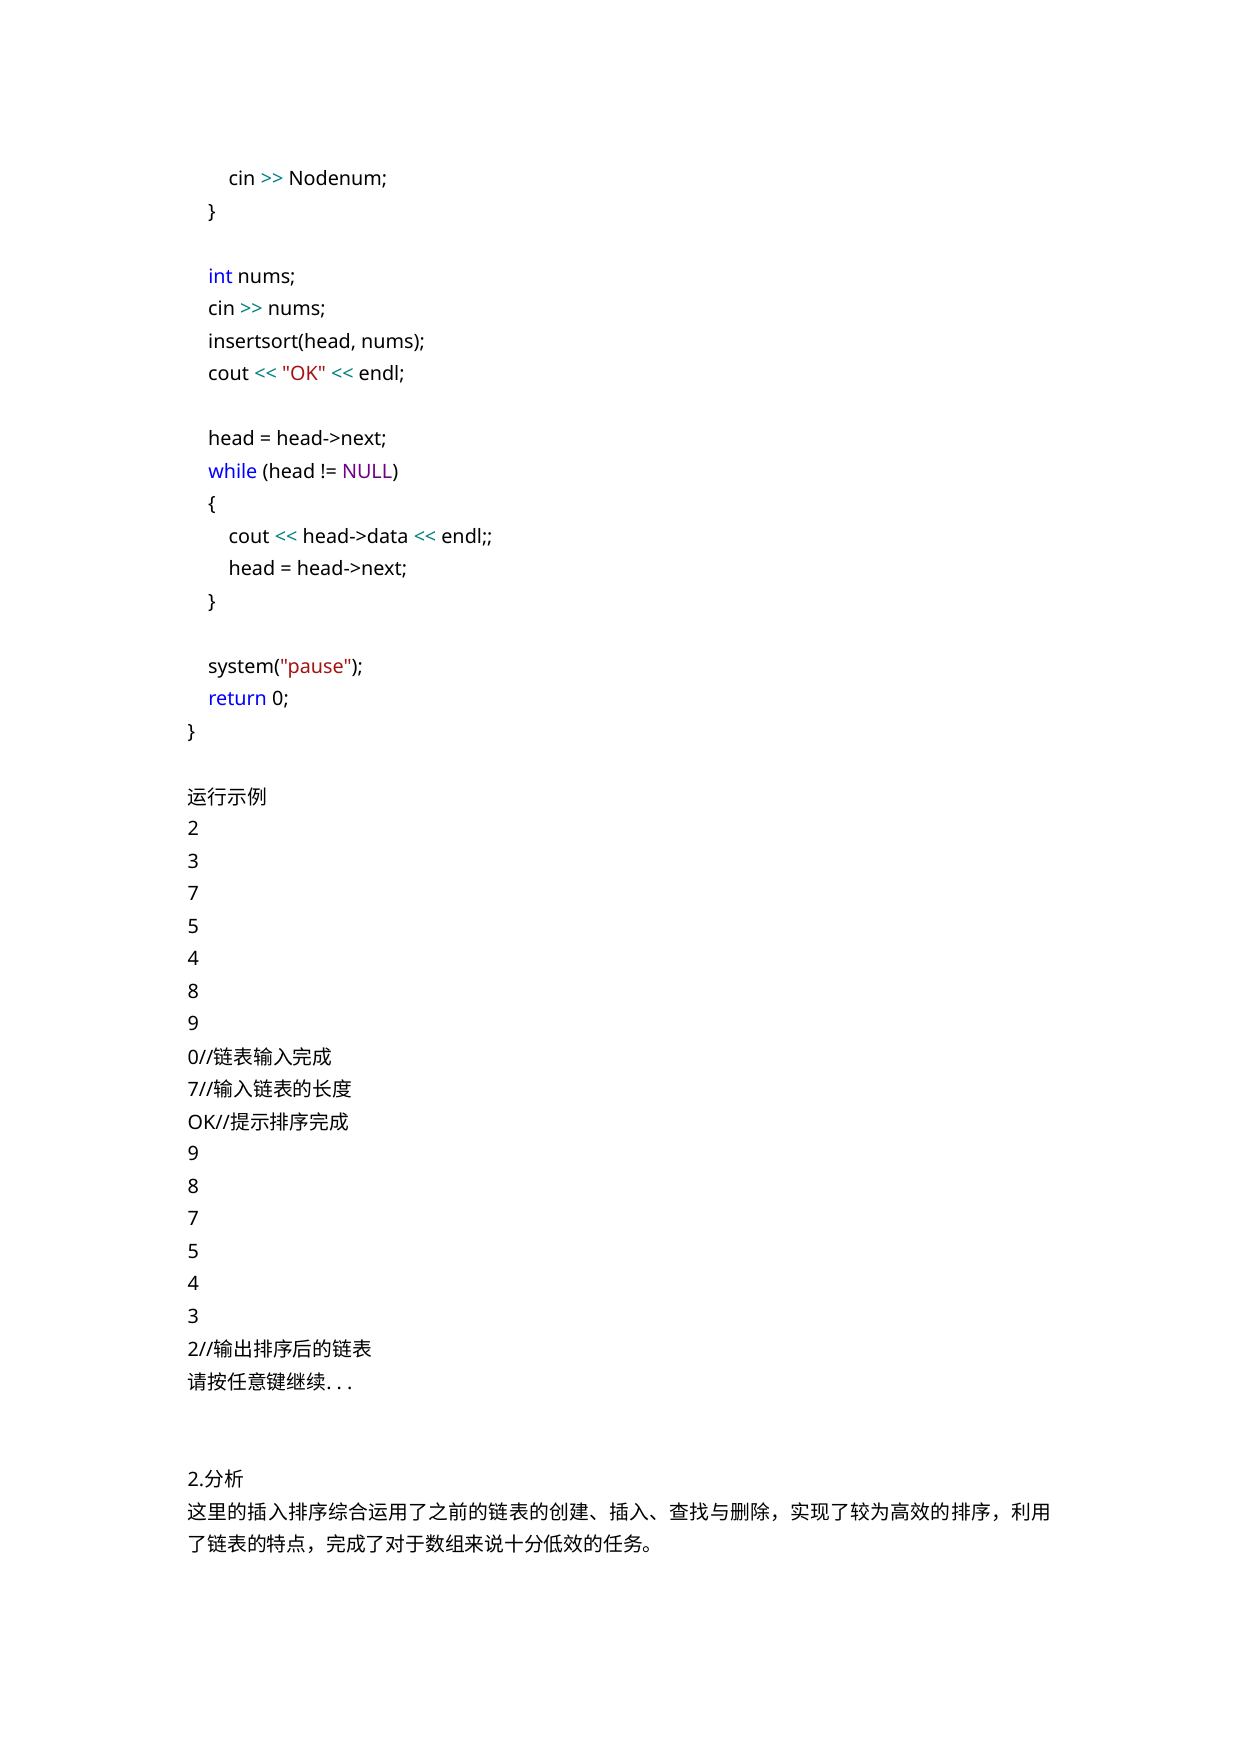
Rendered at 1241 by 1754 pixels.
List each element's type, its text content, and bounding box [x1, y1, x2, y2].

text 7//输入链表的长度 [187, 1072, 1053, 1104]
text 运行示例 [187, 779, 1053, 812]
text system("pause"); [187, 649, 1053, 682]
text 4 [187, 942, 1053, 974]
text 3 [187, 844, 1053, 877]
text 3 [187, 1299, 1053, 1332]
text 4 [187, 1267, 1053, 1299]
text 8 [187, 974, 1053, 1007]
text cout << "OK" << endl; [187, 357, 1053, 389]
text 这里的插入排序综合运用了之前的链表的创建、插入、查找与删除，实现了较为高效的排序，利用了链表的特点，完成了对于数组来说十分低效的任务。 [187, 1494, 1053, 1559]
text } [187, 714, 1053, 747]
text 7 [187, 877, 1053, 909]
text 9 [187, 1007, 1053, 1039]
text 0//链表输入完成 [187, 1039, 1053, 1072]
text return 0; [187, 682, 1053, 714]
text 2.分析 [187, 1462, 1053, 1494]
text int nums; [187, 259, 1053, 292]
text cin >> nums; [187, 292, 1053, 324]
text 9 [187, 1137, 1053, 1169]
text } [187, 194, 1053, 227]
text cin >> Nodenum; [187, 162, 1053, 194]
text head = head->next; [187, 422, 1053, 454]
text 2 [187, 812, 1053, 844]
text head = head->next; [187, 552, 1053, 584]
text 2//输出排序后的链表 [187, 1332, 1053, 1364]
text 5 [187, 909, 1053, 942]
text insertsort(head, nums); [187, 324, 1053, 357]
text { [187, 487, 1053, 519]
text 8 [187, 1169, 1053, 1202]
text cout << head->data << endl;; [187, 519, 1053, 552]
text OK//提示排序完成 [187, 1104, 1053, 1137]
text 5 [187, 1234, 1053, 1267]
text 请按任意键继续. . . [187, 1364, 1053, 1397]
text } [187, 584, 1053, 617]
text while (head != NULL) [187, 454, 1053, 487]
text 7 [187, 1202, 1053, 1234]
